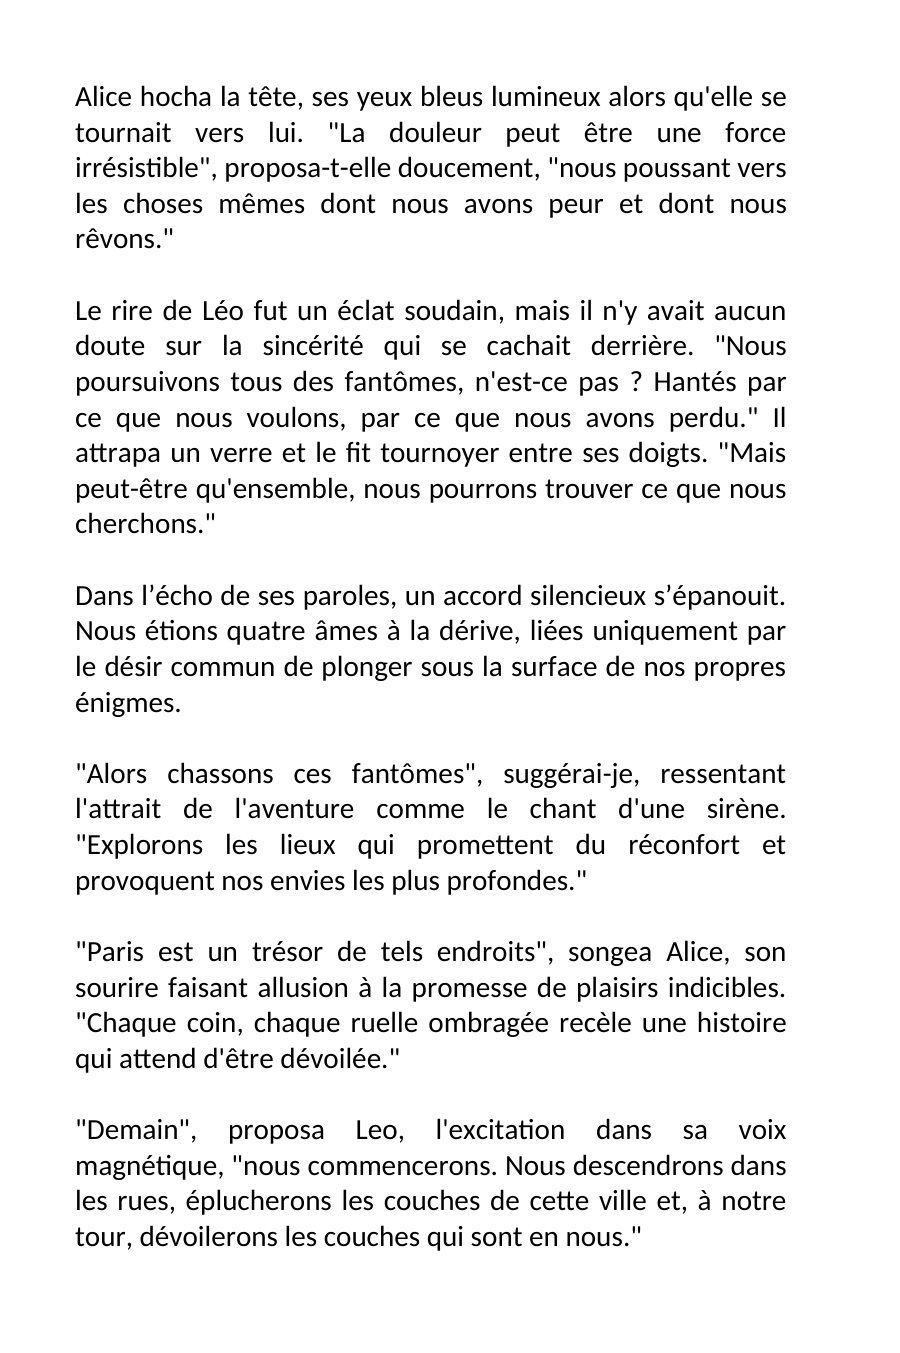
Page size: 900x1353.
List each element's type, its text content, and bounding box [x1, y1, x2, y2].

text Alice hocha la tête, ses yeux bleus lumineux alors qu'elle se tournait vers lui. "La douleur peut être une force irrésistible", proposa-t-elle doucement, "nous poussant vers les choses mêmes dont nous avons peur et dont nous rêvons." [75, 78, 787, 256]
text Dans l’écho de ses paroles, un accord silencieux s’épanouit. Nous étions quatre âmes à la dérive, liées uniquement par le désir commun de plonger sous la surface de nos propres énigmes. [75, 577, 787, 719]
text Le rire de Léo fut un éclat soudain, mais il n'y avait aucun doute sur la sincérité qui se cachait derrière. "Nous poursuivons tous des fantômes, n'est-ce pas ? Hantés par ce que nous voulons, par ce que nous avons perdu." Il attrapa un verre et le fit tournoyer entre ses doigts. "Mais peut-être qu'ensemble, nous pourrons trouver ce que nous cherchons." [75, 292, 787, 541]
text "Alors chassons ces fantômes", suggérai-je, ressentant l'attrait de l'aventure comme le chant d'une sirène. "Explorons les lieux qui promettent du réconfort et provoquent nos envies les plus profondes." [75, 755, 787, 897]
text "Demain", proposa Leo, l'excitation dans sa voix magnétique, "nous commencerons. Nous descendrons dans les rues, éplucherons les couches de cette ville et, à notre tour, dévoilerons les couches qui sont en nous." [75, 1111, 787, 1254]
text "Paris est un trésor de tels endroits", songea Alice, son sourire faisant allusion à la promesse de plaisirs indicibles. "Chaque coin, chaque ruelle ombragée recèle une histoire qui attend d'être dévoilée." [75, 933, 787, 1076]
